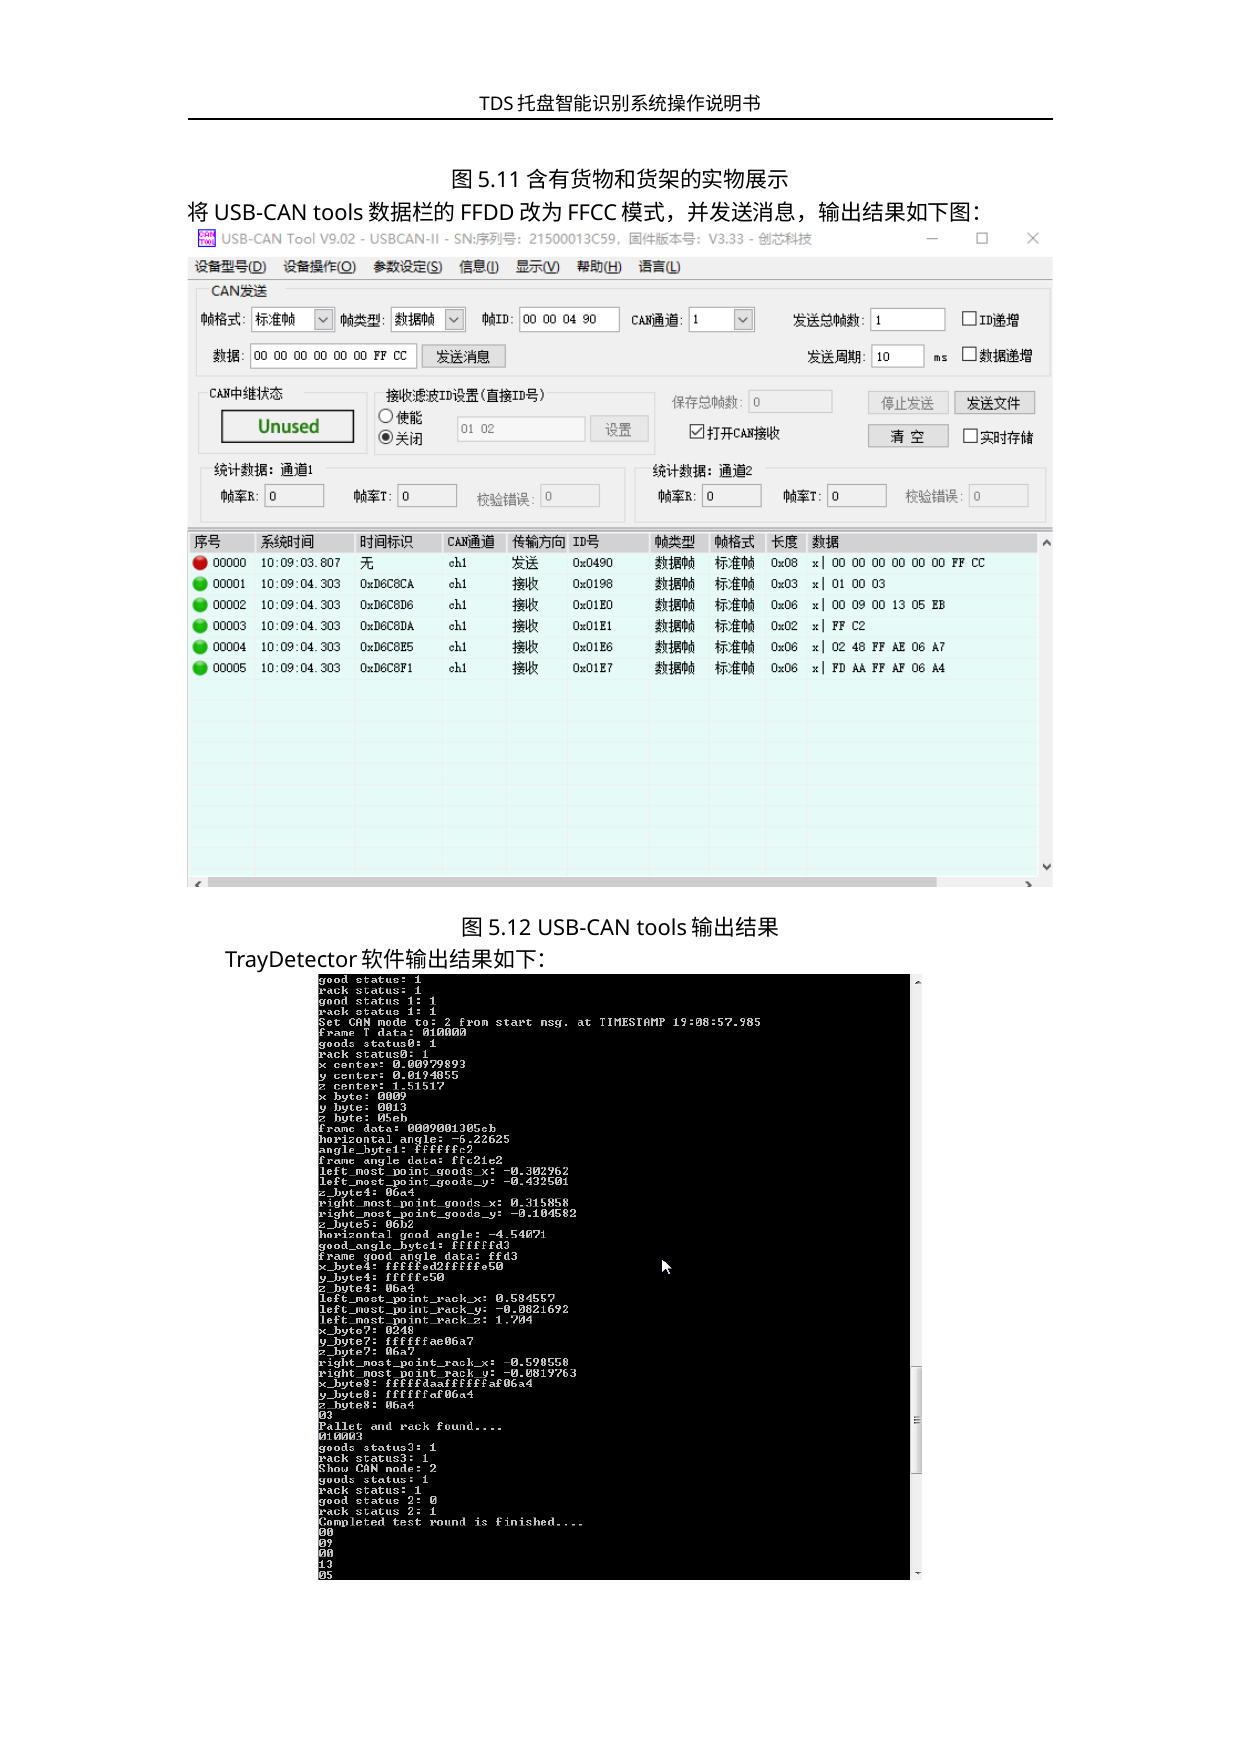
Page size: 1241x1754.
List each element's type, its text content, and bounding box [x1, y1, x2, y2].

text TrayDetector软件输出结果如下： [225, 942, 1053, 974]
picture [187, 227, 1053, 887]
picture [318, 974, 922, 1580]
text 图5.11 含有货物和货架的实物展示 [187, 162, 1053, 194]
text 将USB-CAN tools数据栏的FFDD改为FFCC模式，并发送消息，输出结果如下图： [187, 194, 1053, 227]
text 图5.12 USB-CAN tools输出结果 [187, 909, 1053, 942]
